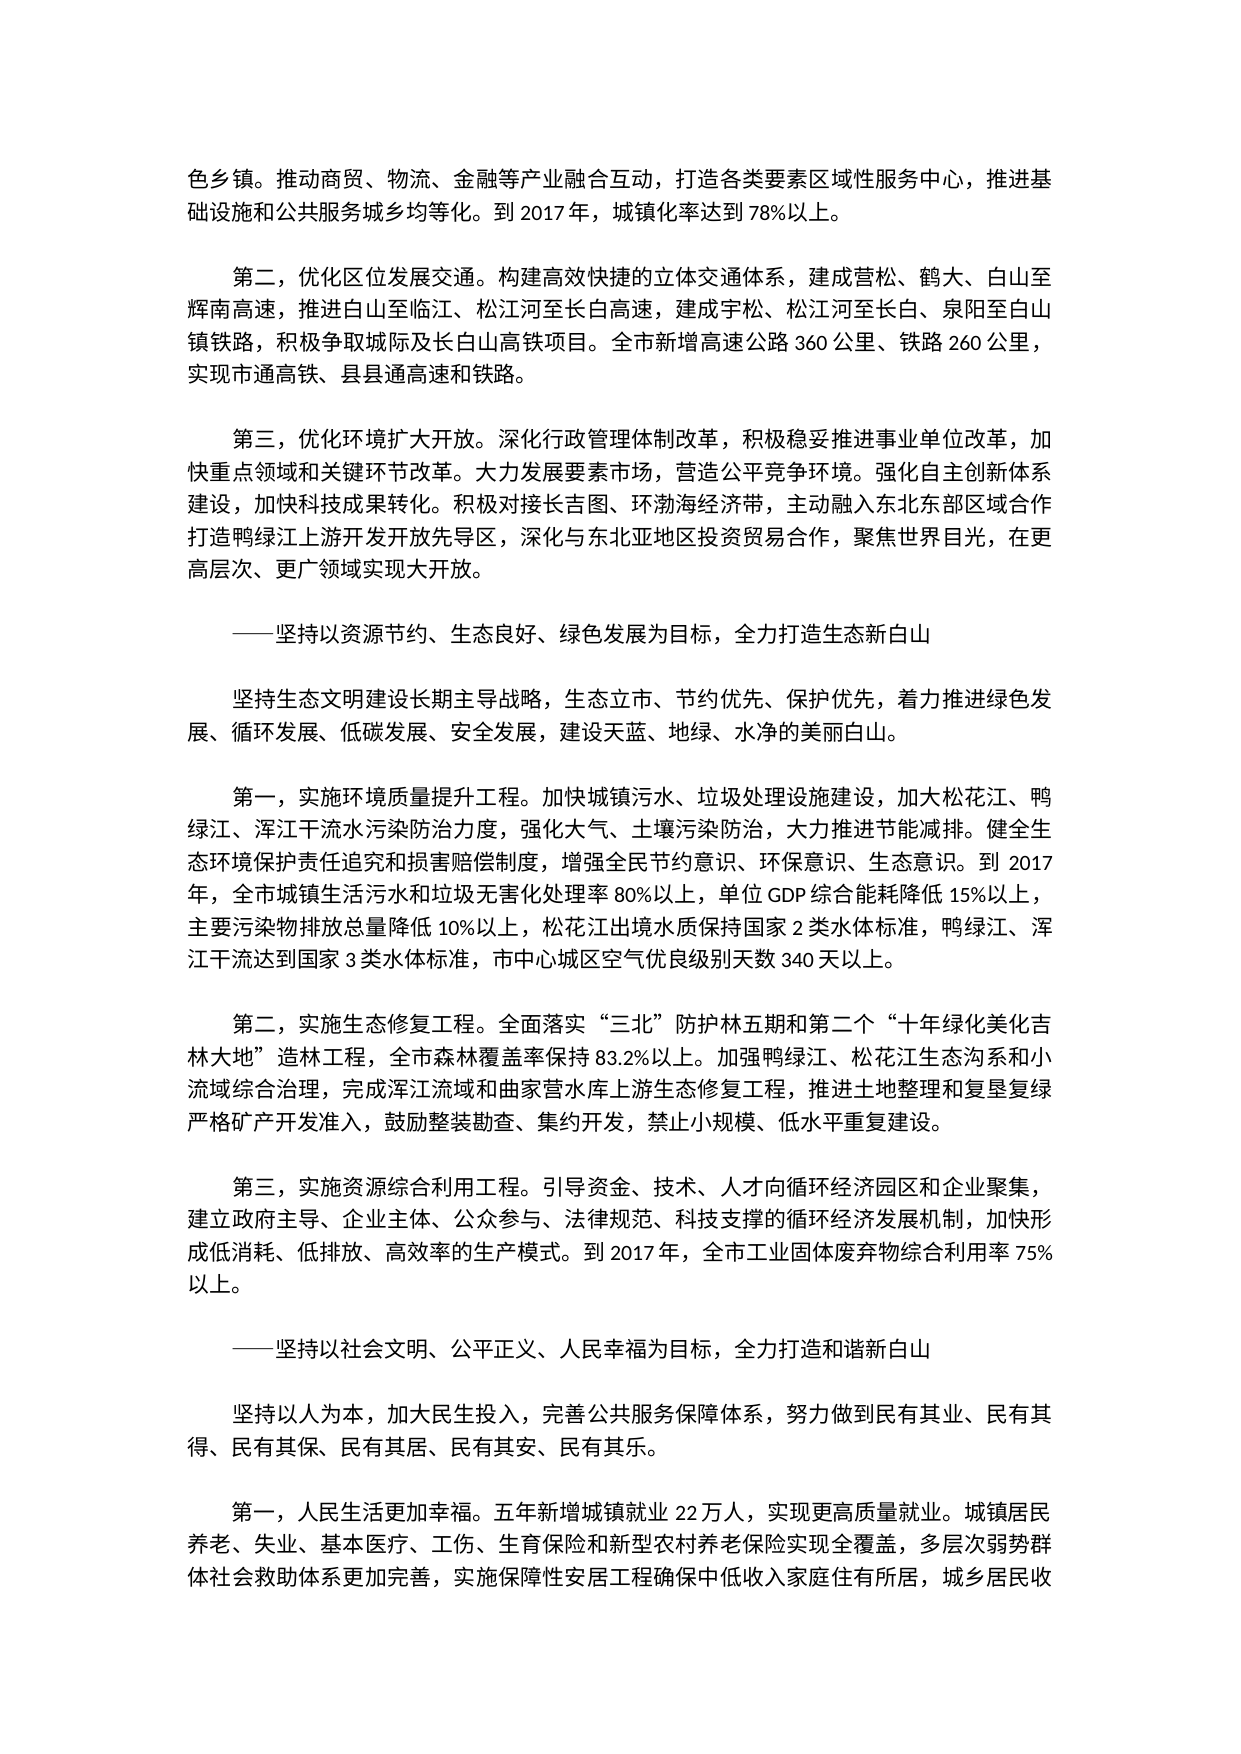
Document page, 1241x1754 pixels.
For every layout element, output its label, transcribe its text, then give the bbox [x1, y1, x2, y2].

text ——坚持以资源节约、生态良好、绿色发展为目标，全力打造生态新白山 [187, 617, 1053, 649]
text 坚持以人为本，加大民生投入，完善公共服务保障体系，努力做到民有其业、民有其得、民有其保、民有其居、民有其安、民有其乐。 [187, 1397, 1053, 1462]
text 第三，优化环境扩大开放。深化行政管理体制改革，积极稳妥推进事业单位改革，加快重点领域和关键环节改革。大力发展要素市场，营造公平竞争环境。强化自主创新体系建设，加快科技成果转化。积极对接长吉图、环渤海经济带，主动融入东北东部区域合作，打造鸭绿江上游开发开放先导区，深化与东北亚地区投资贸易合作，聚焦世界目光，在更高层次、更广领域实现大开放。 [187, 422, 1053, 584]
text ——坚持以社会文明、公平正义、人民幸福为目标，全力打造和谐新白山 [187, 1332, 1053, 1364]
text 第一，实施环境质量提升工程。加快城镇污水、垃圾处理设施建设，加大松花江、鸭绿江、浑江干流水污染防治力度，强化大气、土壤污染防治，大力推进节能减排。健全生态环境保护责任追究和损害赔偿制度，增强全民节约意识、环保意识、生态意识。到2017年，全市城镇生活污水和垃圾无害化处理率80%以上，单位GDP综合能耗降低15%以上，主要污染物排放总量降低10%以上，松花江出境水质保持国家2类水体标准，鸭绿江、浑江干流达到国家3类水体标准，市中心城区空气优良级别天数340天以上。 [187, 779, 1053, 974]
text 第二，优化区位发展交通。构建高效快捷的立体交通体系，建成营松、鹤大、白山至辉南高速，推进白山至临江、松江河至长白高速，建成宇松、松江河至长白、泉阳至白山镇铁路，积极争取城际及长白山高铁项目。全市新增高速公路360公里、铁路260公里，实现市通高铁、县县通高速和铁路。 [187, 259, 1053, 389]
text 坚持生态文明建设长期主导战略，生态立市、节约优先、保护优先，着力推进绿色发展、循环发展、低碳发展、安全发展，建设天蓝、地绿、水净的美丽白山。 [187, 682, 1053, 747]
text 第三，实施资源综合利用工程。引导资金、技术、人才向循环经济园区和企业聚集，建立政府主导、企业主体、公众参与、法律规范、科技支撑的循环经济发展机制，加快形成低消耗、低排放、高效率的生产模式。到2017年，全市工业固体废弃物综合利用率75%以上。 [187, 1169, 1053, 1299]
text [187, 162, 1053, 227]
text 第二，实施生态修复工程。全面落实“三北”防护林五期和第二个“十年绿化美化吉林大地”造林工程，全市森林覆盖率保持83.2%以上。加强鸭绿江、松花江生态沟系和小流域综合治理，完成浑江流域和曲家营水库上游生态修复工程，推进土地整理和复垦复绿。严格矿产开发准入，鼓励整装勘查、集约开发，禁止小规模、低水平重复建设。 [187, 1007, 1053, 1137]
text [187, 1494, 1053, 1592]
